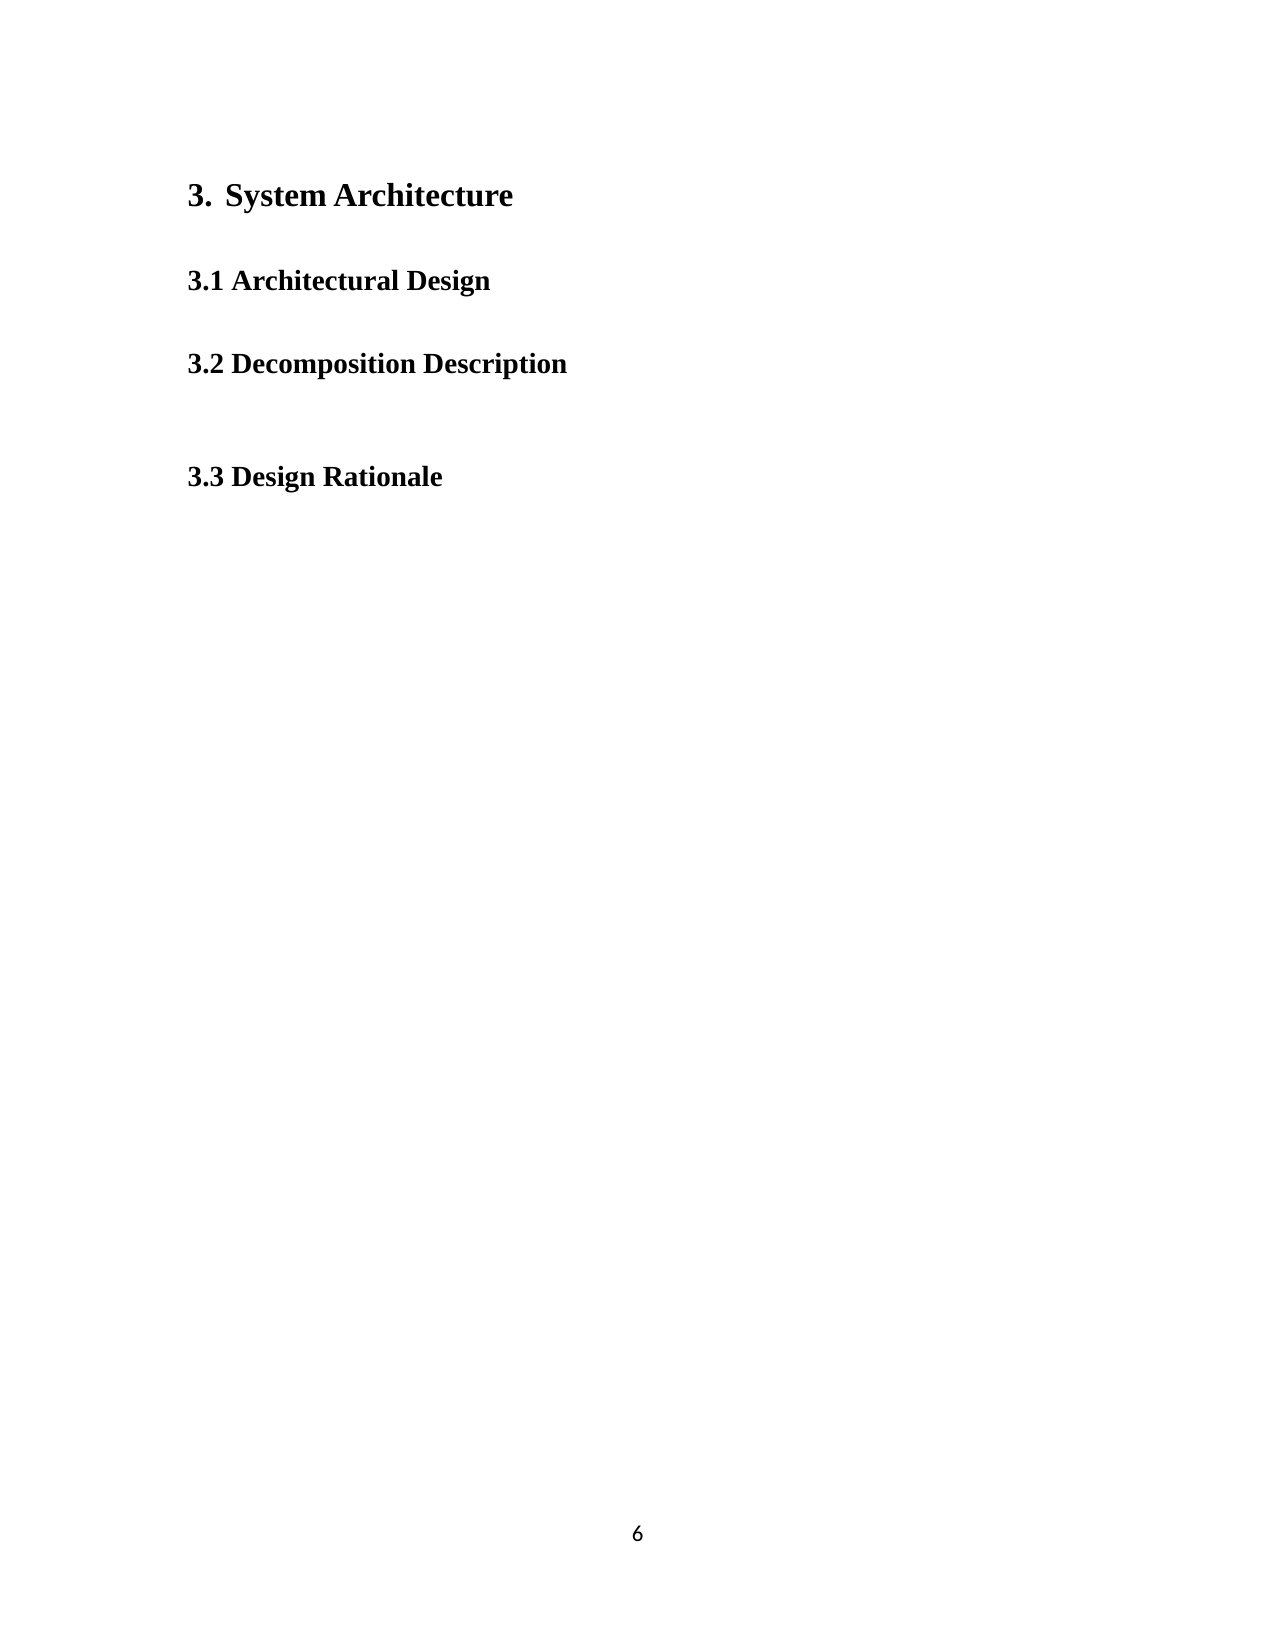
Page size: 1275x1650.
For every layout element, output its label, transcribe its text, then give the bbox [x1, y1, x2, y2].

subtitle Architectural Design [187, 263, 1125, 297]
subtitle Decomposition Description [187, 346, 1125, 380]
subtitle System Architecture [187, 175, 1125, 213]
subtitle Design Rationale [187, 459, 1125, 493]
